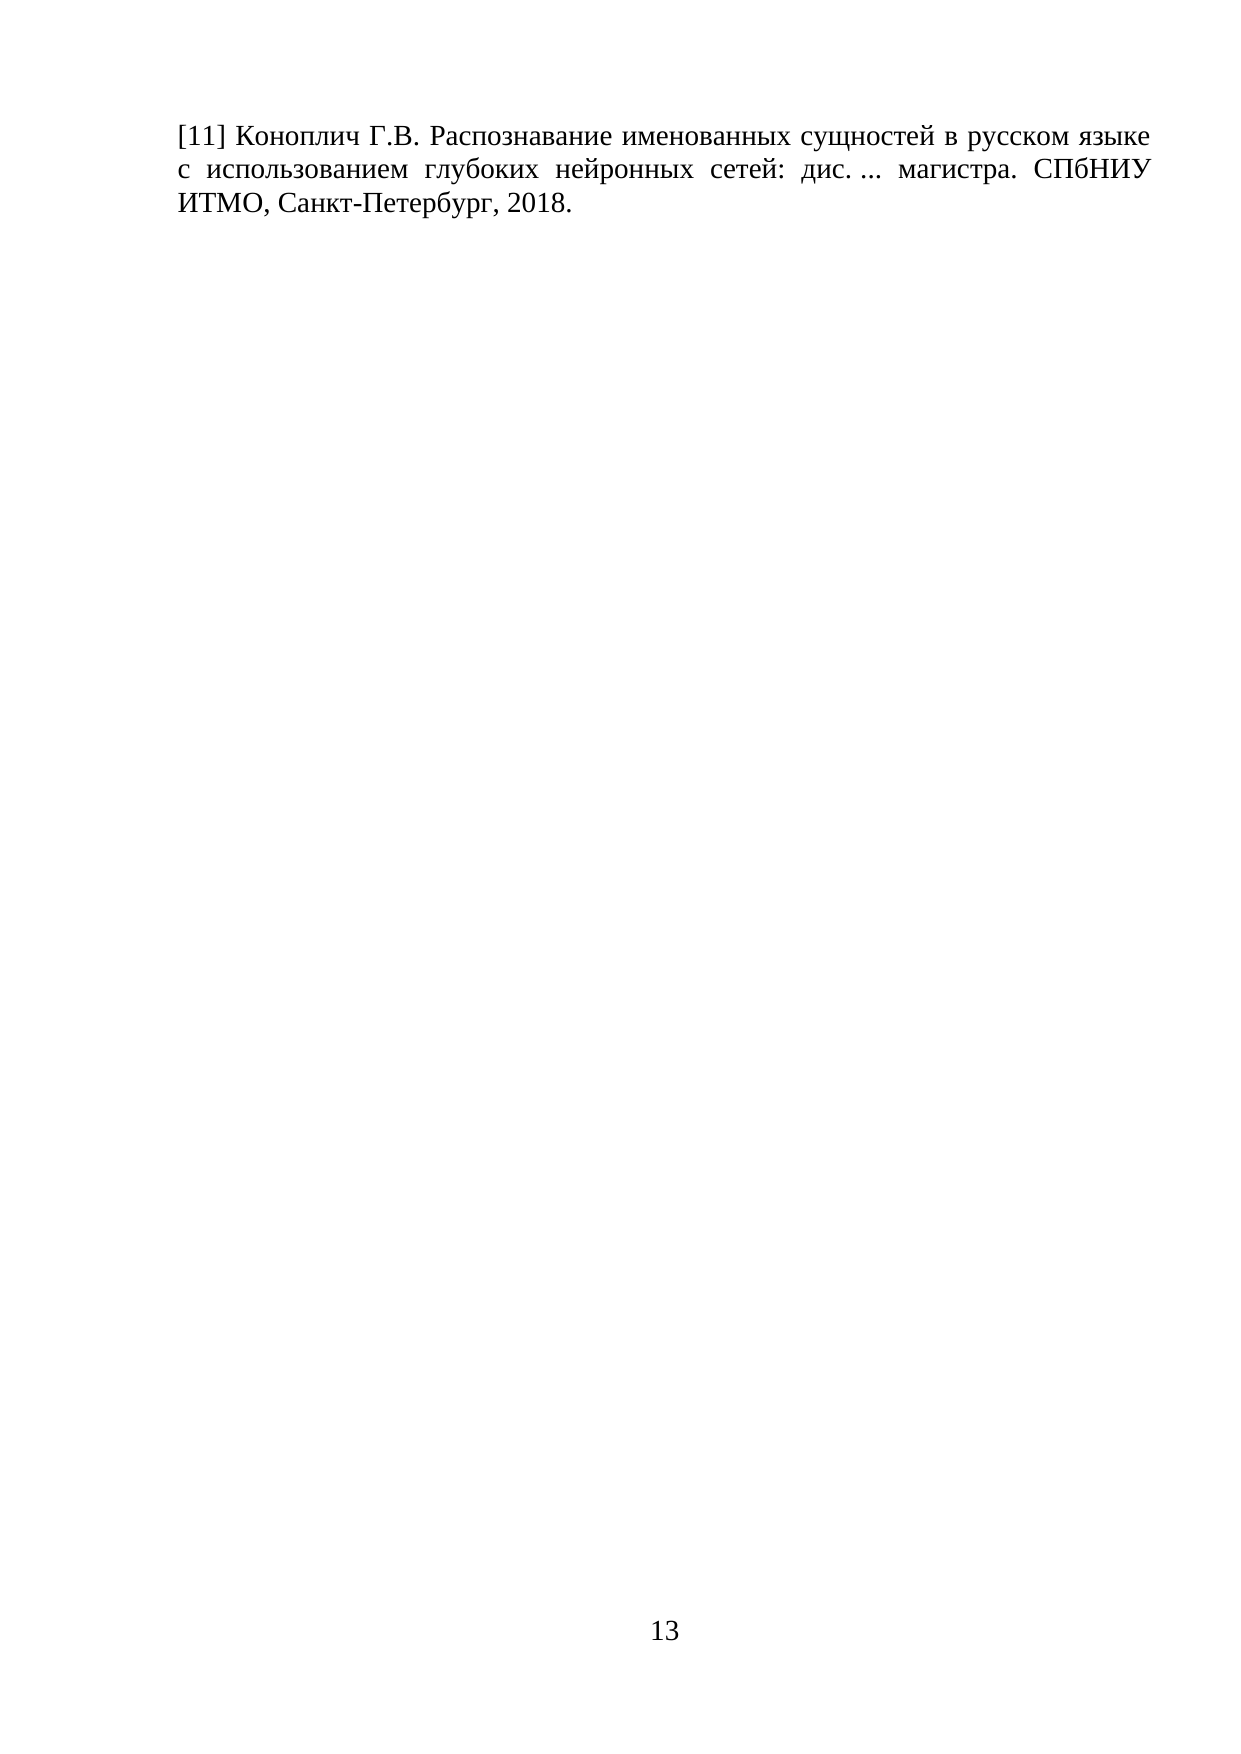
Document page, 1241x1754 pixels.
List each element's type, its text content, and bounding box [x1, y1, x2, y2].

text [11] Коноплич Г.В. Распознавание именованных сущностей в русском языке с использованием глубоких нейронных сетей: дис. ... магистра. СПбНИУ ИТМО, Санкт-Петербург, 2018. [177, 118, 1152, 219]
